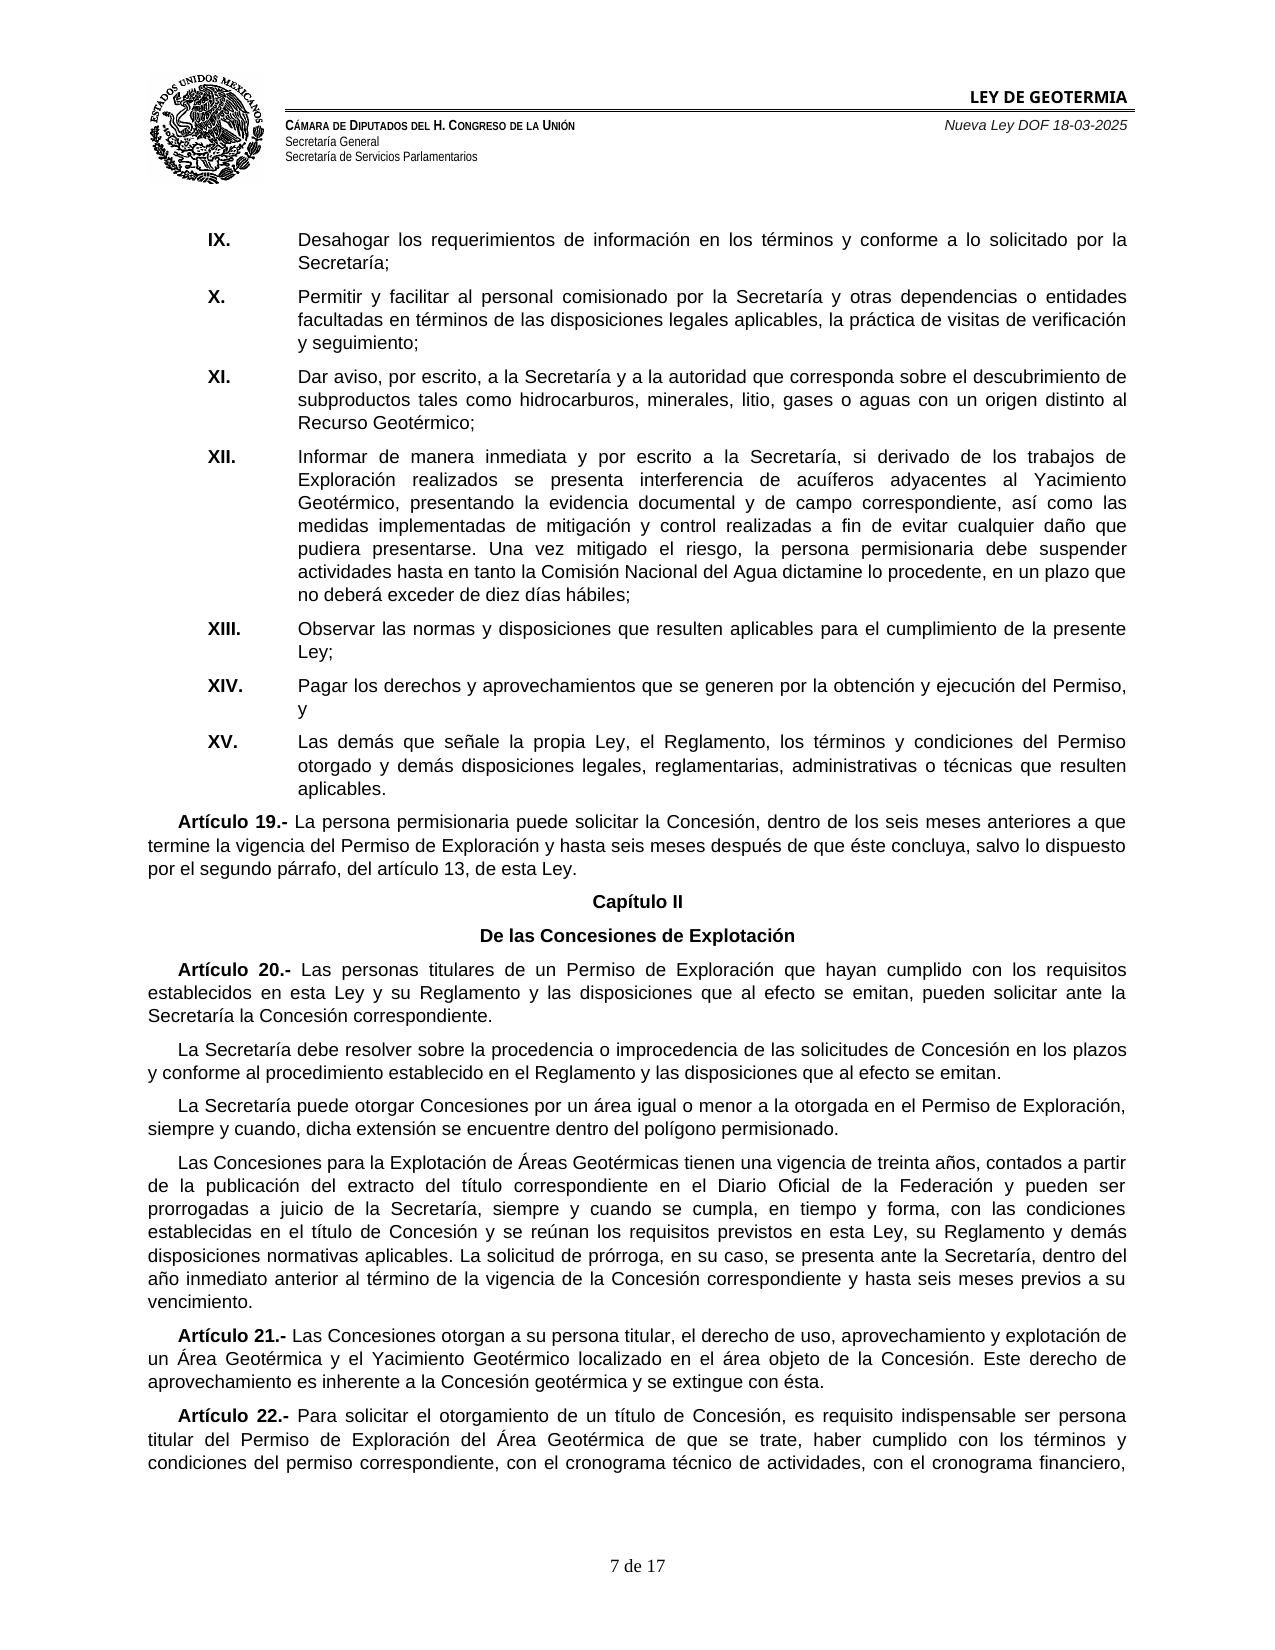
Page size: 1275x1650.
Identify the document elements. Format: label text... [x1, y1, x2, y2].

text XII. Informar de manera inmediata y por escrito a la Secretaría, si derivado de los trabajos de Exploración realizados se presenta interferencia de acuíferos adyacentes al Yacimiento Geotérmico, presentando la evidencia documental y de campo correspondiente, así como las medidas implementadas de mitigación y control realizadas a fin de evitar cualquier daño que pudiera presentarse. Una vez mitigado el riesgo, la persona permisionaria debe suspender actividades hasta en tanto la Comisión Nacional del Agua dictamine lo procedente, en un plazo que no deberá exceder de diez días hábiles; [208, 444, 1127, 606]
text Artículo 19.- La persona permisionaria puede solicitar la Concesión, dentro de los seis meses anteriores a que termine la vigencia del Permiso de Exploración y hasta seis meses después de que éste concluya, salvo lo dispuesto por el segundo párrafo, del artículo 13, de esta Ley. [148, 810, 1127, 880]
text La Secretaría puede otorgar Concesiones por un área igual o menor a la otorgada en el Permiso de Exploración, siempre y cuando, dicha extensión se encuentre dentro del polígono permisionado. [148, 1094, 1127, 1141]
text XV. Las demás que señale la propia Ley, el Reglamento, los términos y condiciones del Permiso otorgado y demás disposiciones legales, reglamentarias, administrativas o técnicas que resulten aplicables. [208, 731, 1127, 800]
text Capítulo II [148, 890, 1127, 913]
text X. Permitir y facilitar al personal comisionado por la Secretaría y otras dependencias o entidades facultadas en términos de las disposiciones legales aplicables, la práctica de visitas de verificación y seguimiento; [208, 285, 1127, 354]
text Las Concesiones para la Explotación de Áreas Geotérmicas tienen una vigencia de treinta años, contados a partir de la publicación del extracto del título correspondiente en el Diario Oficial de la Federación y pueden ser prorrogadas a juicio de la Secretaría, siempre y cuando se cumpla, en tiempo y forma, con las condiciones establecidas en el título de Concesión y se reúnan los requisitos previstos en esta Ley, su Reglamento y demás disposiciones normativas aplicables. La solicitud de prórroga, en su caso, se presenta ante la Secretaría, dentro del año inmediato anterior al término de la vigencia de la Concesión correspondiente y hasta seis meses previos a su vencimiento. [148, 1151, 1127, 1313]
text Artículo 21.- Las Concesiones otorgan a su persona titular, el derecho de uso, aprovechamiento y explotación de un Área Geotérmica y el Yacimiento Geotérmico localizado en el área objeto de la Concesión. Este derecho de aprovechamiento es inherente a la Concesión geotérmica y se extingue con ésta. [148, 1323, 1127, 1393]
text La Secretaría debe resolver sobre la procedencia o improcedencia de las solicitudes de Concesión en los plazos y conforme al procedimiento establecido en el Reglamento y las disposiciones que al efecto se emitan. [148, 1037, 1127, 1084]
text XIII. Observar las normas y disposiciones que resulten aplicables para el cumplimiento de la presente Ley; [208, 617, 1127, 663]
text IX. Desahogar los requerimientos de información en los términos y conforme a lo solicitado por la Secretaría; [208, 228, 1127, 274]
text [148, 1404, 1127, 1474]
text De las Concesiones de Explotación [148, 924, 1127, 947]
text Artículo 20.- Las personas titulares de un Permiso de Exploración que hayan cumplido con los requisitos establecidos en esta Ley y su Reglamento y las disposiciones que al efecto se emitan, pueden solicitar ante la Secretaría la Concesión correspondiente. [148, 958, 1127, 1027]
text XI. Dar aviso, por escrito, a la Secretaría y a la autoridad que corresponda sobre el descubrimiento de subproductos tales como hidrocarburos, minerales, litio, gases o aguas con un origen distinto al Recurso Geotérmico; [208, 365, 1127, 434]
text XIV. Pagar los derechos y aprovechamientos que se generen por la obtención y ejecución del Permiso, y [208, 674, 1127, 720]
